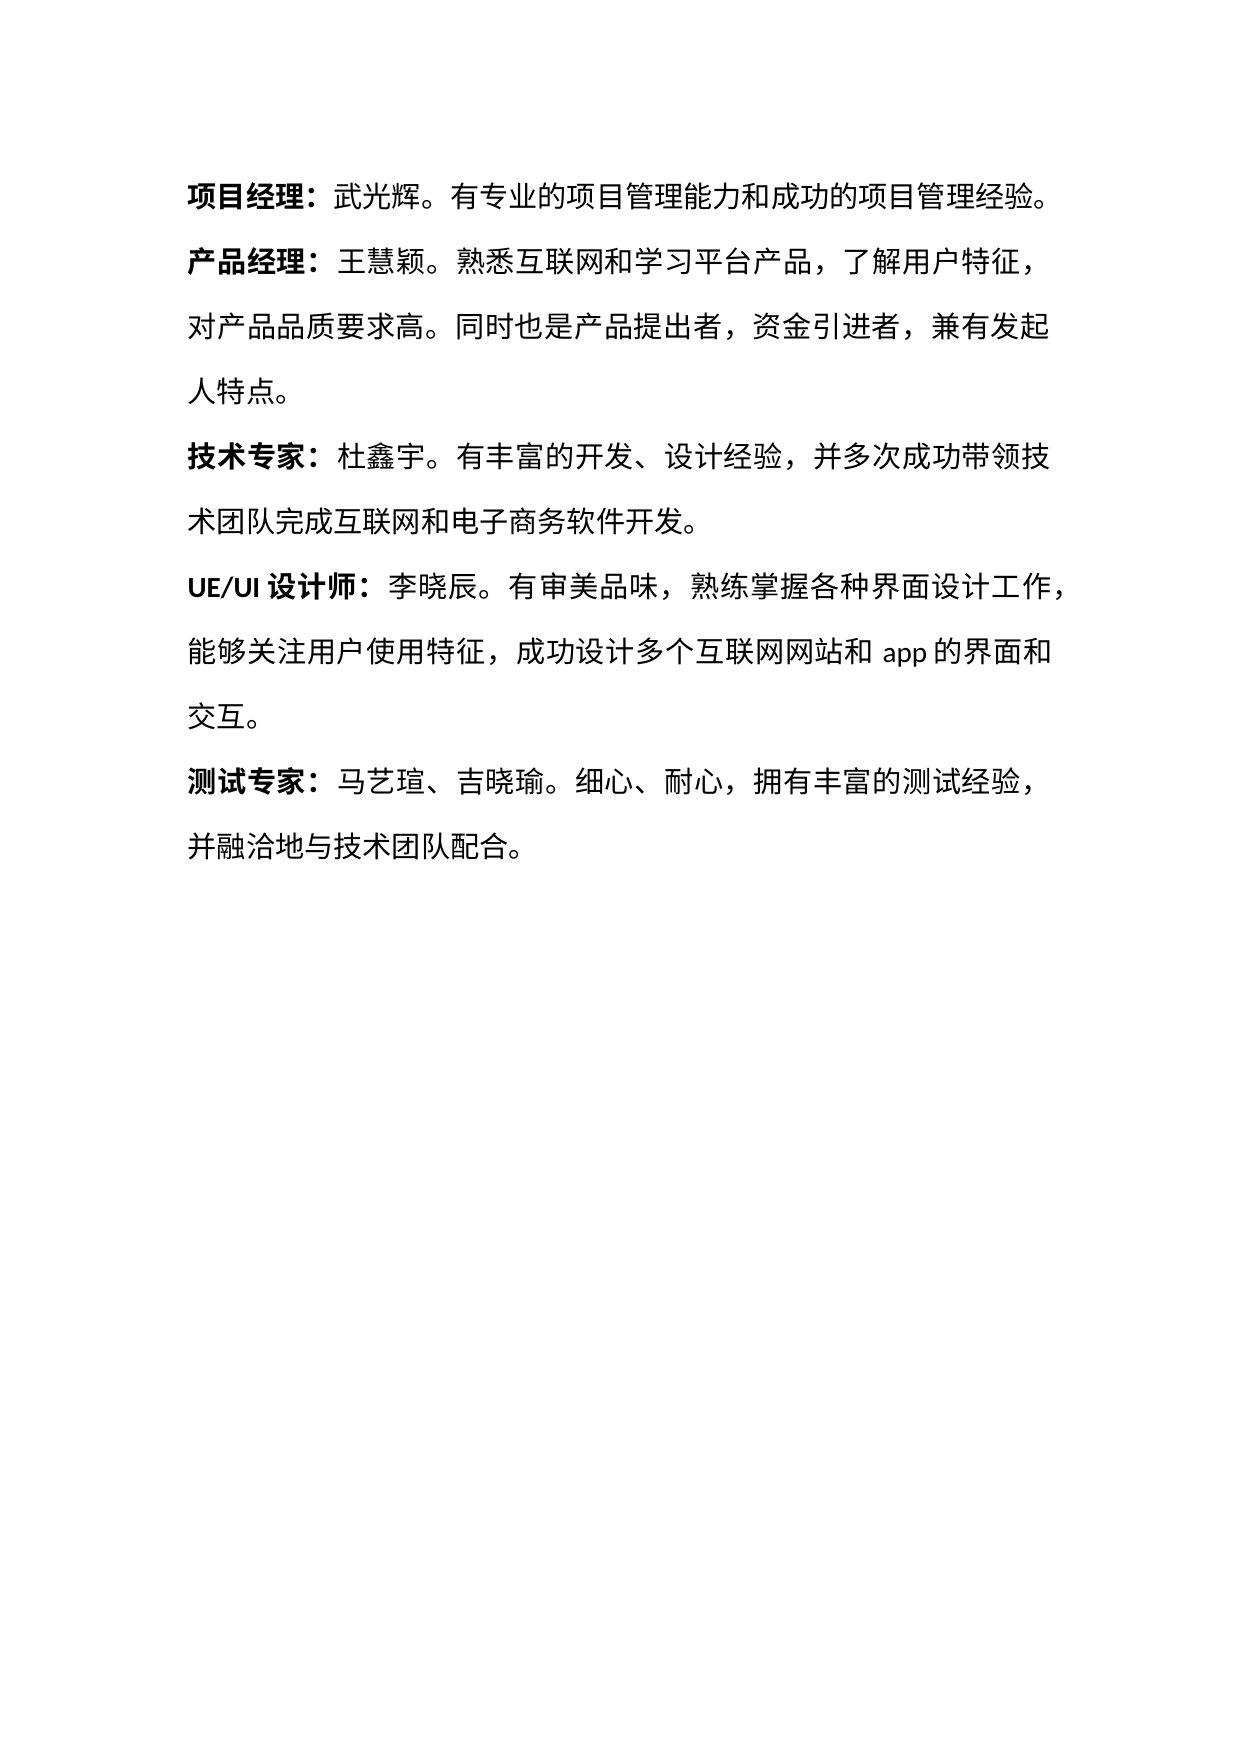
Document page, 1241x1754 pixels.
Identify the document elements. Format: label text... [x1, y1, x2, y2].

text 技术专家：杜鑫宇。有丰富的开发、设计经验，并多次成功带领技术团队完成互联网和电子商务软件开发。 [187, 422, 1053, 552]
text 产品经理：王慧颖。熟悉互联网和学习平台产品，了解用户特征，对产品品质要求高。同时也是产品提出者，资金引进者，兼有发起人特点。 [187, 227, 1053, 422]
text 项目经理：武光辉。有专业的项目管理能力和成功的项目管理经验。 [187, 162, 1053, 227]
text UE/UI设计师：李晓辰。有审美品味，熟练掌握各种界面设计工作，能够关注用户使用特征，成功设计多个互联网网站和app的界面和交互。 [187, 552, 1053, 747]
text 测试专家：马艺瑄、吉晓瑜。细心、耐心，拥有丰富的测试经验，并融洽地与技术团队配合。 [187, 747, 1053, 877]
